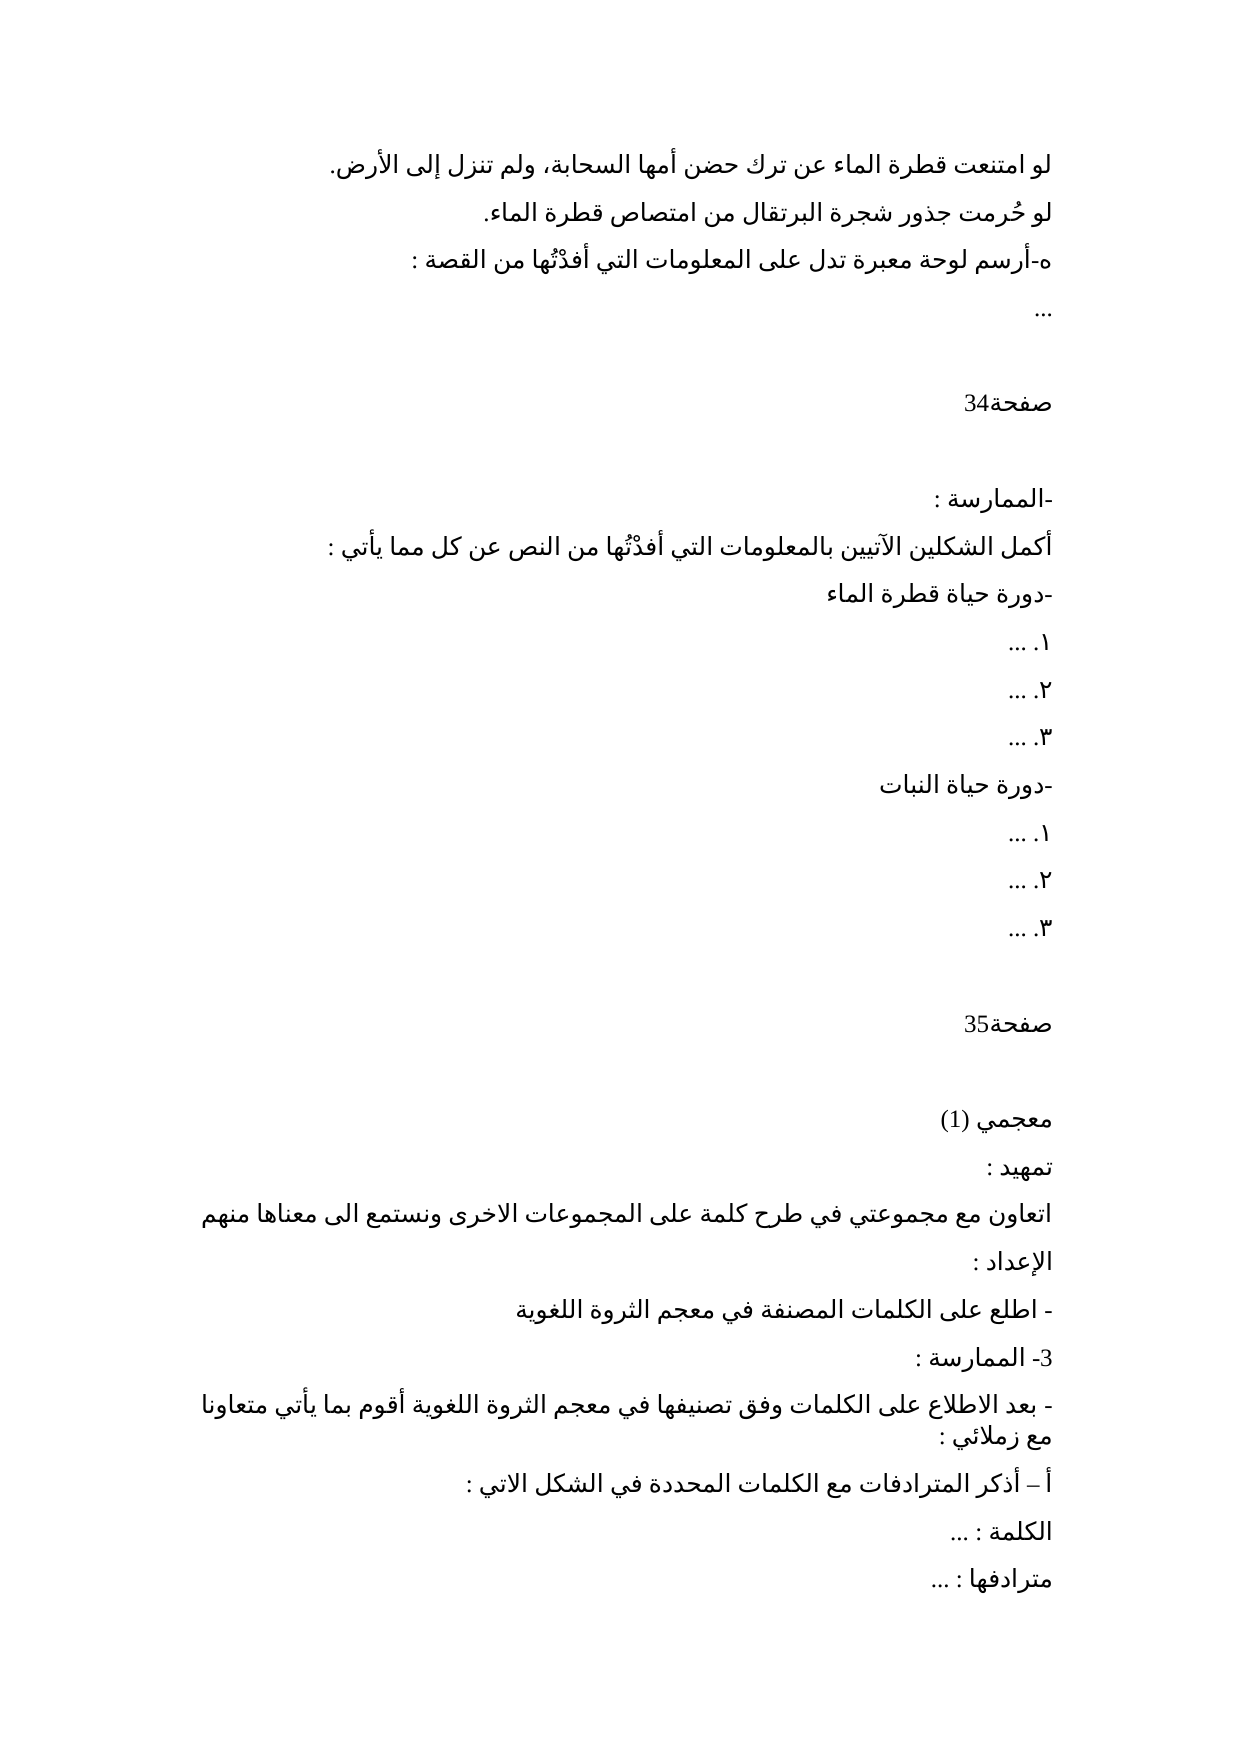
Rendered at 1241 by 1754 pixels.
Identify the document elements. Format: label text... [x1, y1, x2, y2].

text -دورة حياة النبات [187, 770, 1053, 799]
text 3- الممارسة : [187, 1343, 1053, 1371]
text أكمل الشكلين الآتيين بالمعلومات التي أفدْتُها من النص عن كل مما يأتي : [187, 532, 1053, 560]
text مترادفها : ... [187, 1564, 1053, 1593]
text ٣. ... [187, 913, 1053, 942]
text ١. ... [187, 818, 1053, 847]
text الكلمة : ... [187, 1517, 1053, 1546]
text -دورة حياة قطرة الماء [187, 579, 1053, 608]
text ٣. ... [187, 722, 1053, 751]
text ... [187, 293, 1053, 322]
text ه-أرسم لوحة معبرة تدل على المعلومات التي أفدْتُها من القصة : [187, 245, 1053, 274]
text الإعداد : [187, 1247, 1053, 1276]
text أ – أذكر المترادفات مع الكلمات المحددة في الشكل الاتي : [187, 1469, 1053, 1498]
text تمهيد : [187, 1152, 1053, 1181]
text صفحة34 [187, 388, 1053, 417]
text -الممارسة : [187, 484, 1053, 513]
text معجمي (1) [187, 1104, 1053, 1133]
text ٢. ... [187, 675, 1053, 703]
text ٢. ... [187, 866, 1053, 894]
text لو امتنعت قطرة الماء عن ترك حضن أمها السحابة، ولم تنزل إلى الأرض. [187, 150, 1053, 179]
text ١. ... [187, 627, 1053, 656]
text اتعاون مع مجموعتي في طرح كلمة على المجموعات الاخرى ونستمع الى معناها منهم [187, 1199, 1053, 1228]
text لو حُرمت جذور شجرة البرتقال من امتصاص قطرة الماء. [187, 198, 1053, 226]
text - اطلع على الكلمات المصنفة في معجم الثروة اللغوية [187, 1295, 1053, 1324]
text - بعد الاطلاع على الكلمات وفق تصنيفها في معجم الثروة اللغوية أقوم بما يأتي متعاونا مع زملائي : [187, 1390, 1053, 1450]
text صفحة35 [187, 1009, 1053, 1037]
